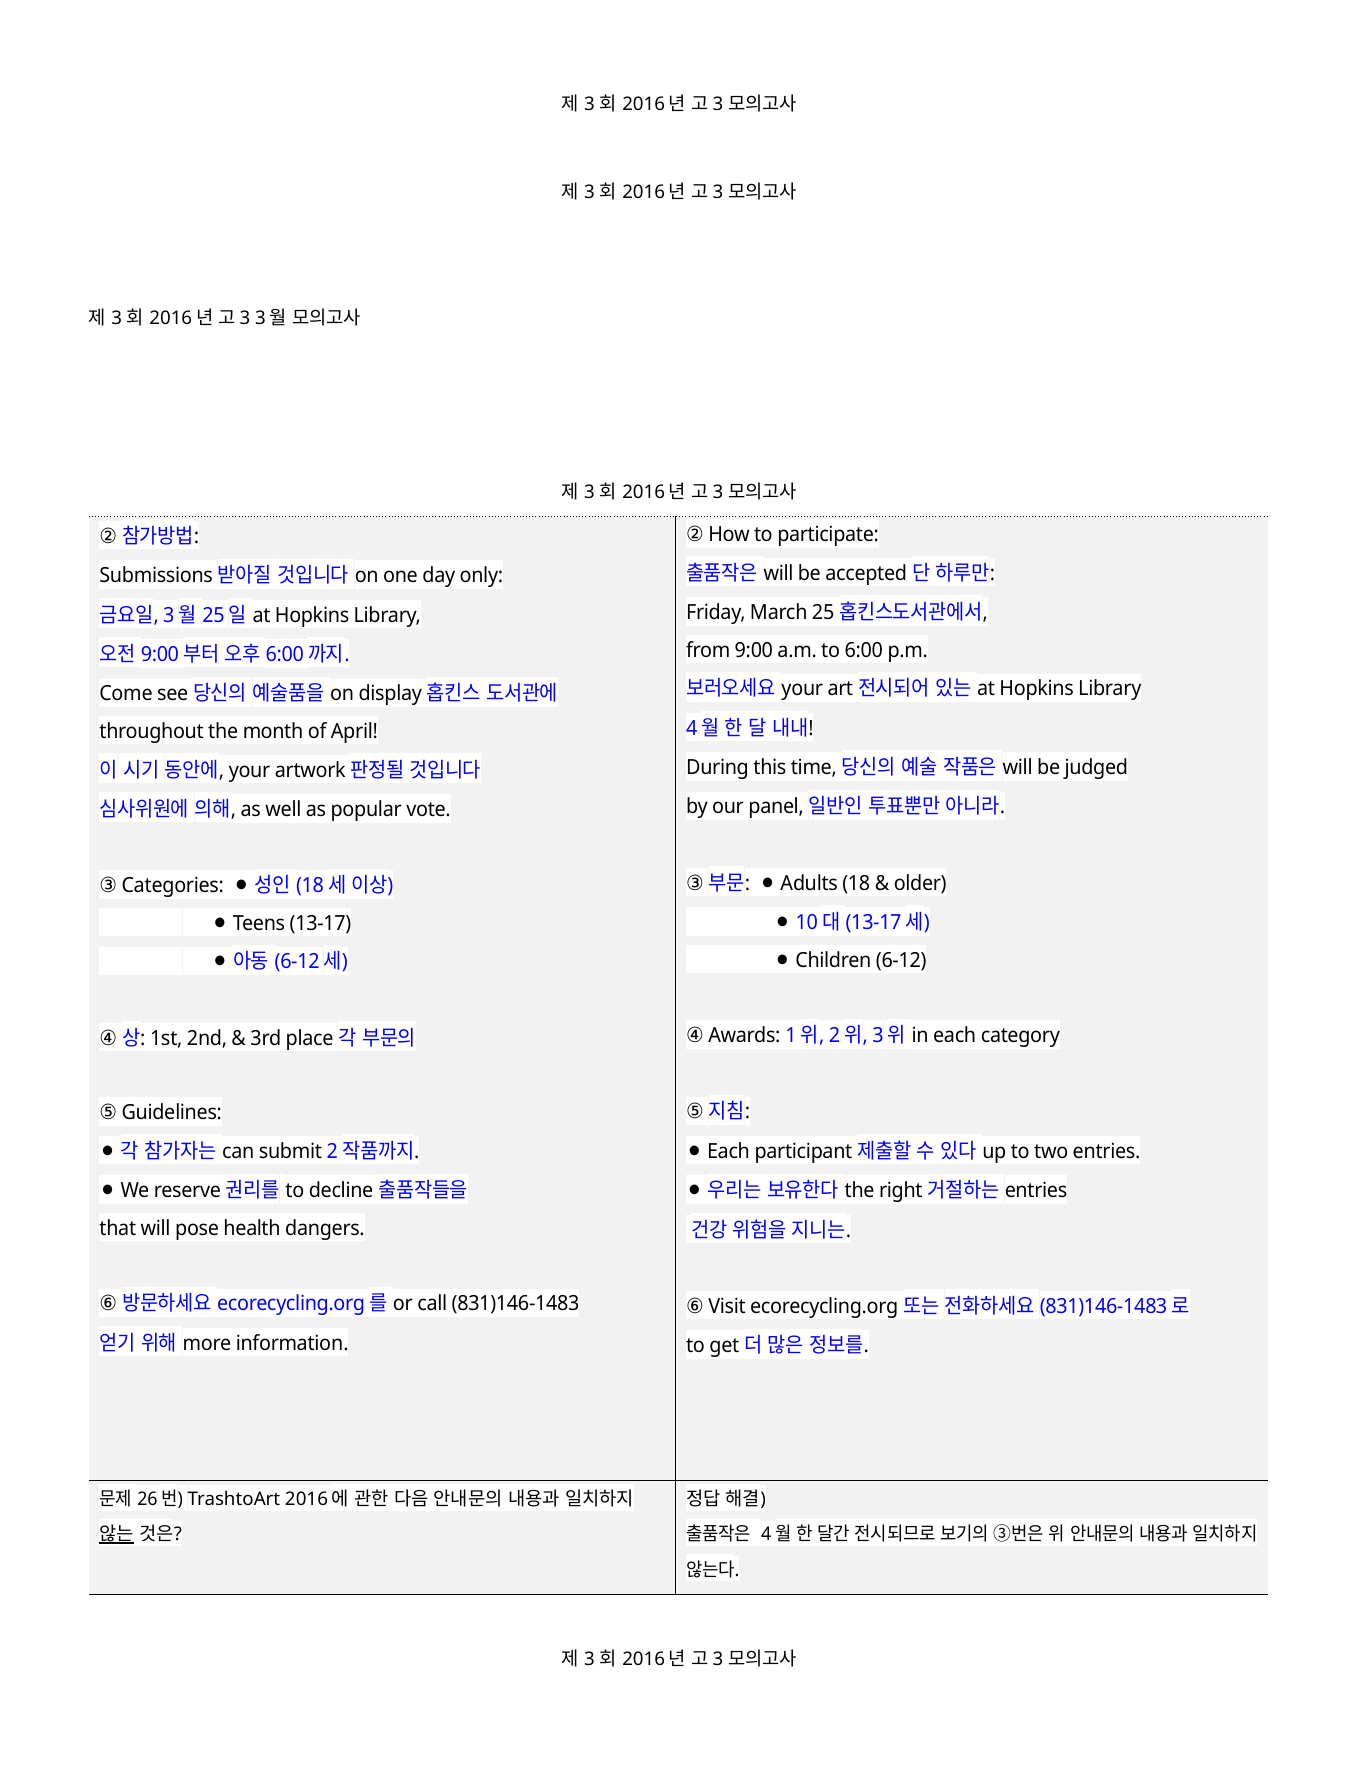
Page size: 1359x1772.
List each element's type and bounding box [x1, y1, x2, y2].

table_cell [676, 1481, 1268, 1594]
table_cell [89, 516, 675, 1480]
table_cell [89, 1481, 675, 1594]
table_cell [676, 516, 1268, 1480]
